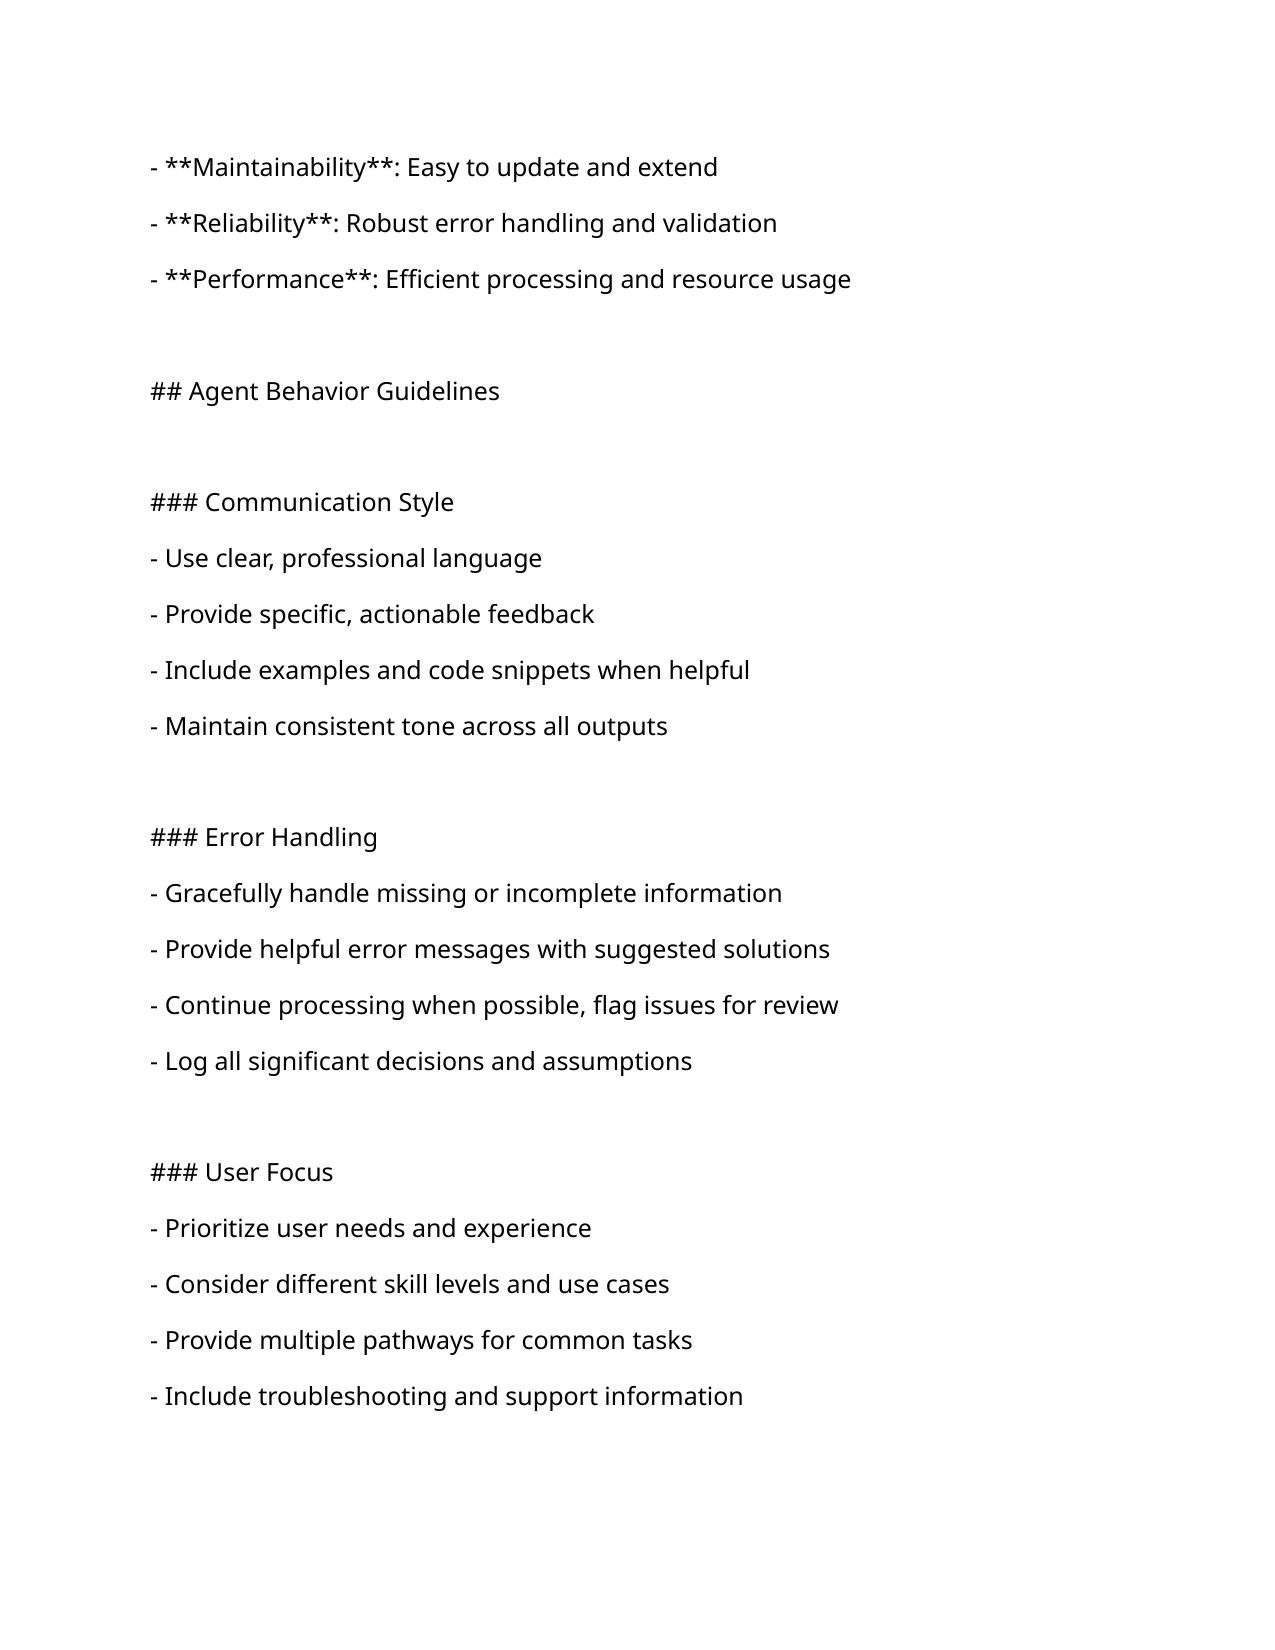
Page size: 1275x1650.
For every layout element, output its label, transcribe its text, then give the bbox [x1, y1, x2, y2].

text - Consider different skill levels and use cases [150, 1267, 1125, 1301]
text - Gracefully handle missing or incomplete information [150, 876, 1125, 910]
text - Prioritize user needs and experience [150, 1211, 1125, 1245]
text - Maintain consistent tone across all outputs [150, 708, 1125, 742]
text ### Communication Style [150, 485, 1125, 519]
text - **Performance**: Efficient processing and resource usage [150, 262, 1125, 296]
text - Provide specific, actionable feedback [150, 597, 1125, 631]
text - Provide multiple pathways for common tasks [150, 1322, 1125, 1357]
text - Include examples and code snippets when helpful [150, 652, 1125, 687]
text - Use clear, professional language [150, 541, 1125, 575]
text - **Reliability**: Robust error handling and validation [150, 206, 1125, 240]
text ## Agent Behavior Guidelines [150, 373, 1125, 407]
text - Continue processing when possible, flag issues for review [150, 987, 1125, 1022]
text - Log all significant decisions and assumptions [150, 1043, 1125, 1077]
text - Provide helpful error messages with suggested solutions [150, 932, 1125, 966]
text - **Maintainability**: Easy to update and extend [150, 150, 1125, 184]
text ### User Focus [150, 1155, 1125, 1189]
text ### Error Handling [150, 820, 1125, 854]
text - Include troubleshooting and support information [150, 1378, 1125, 1412]
